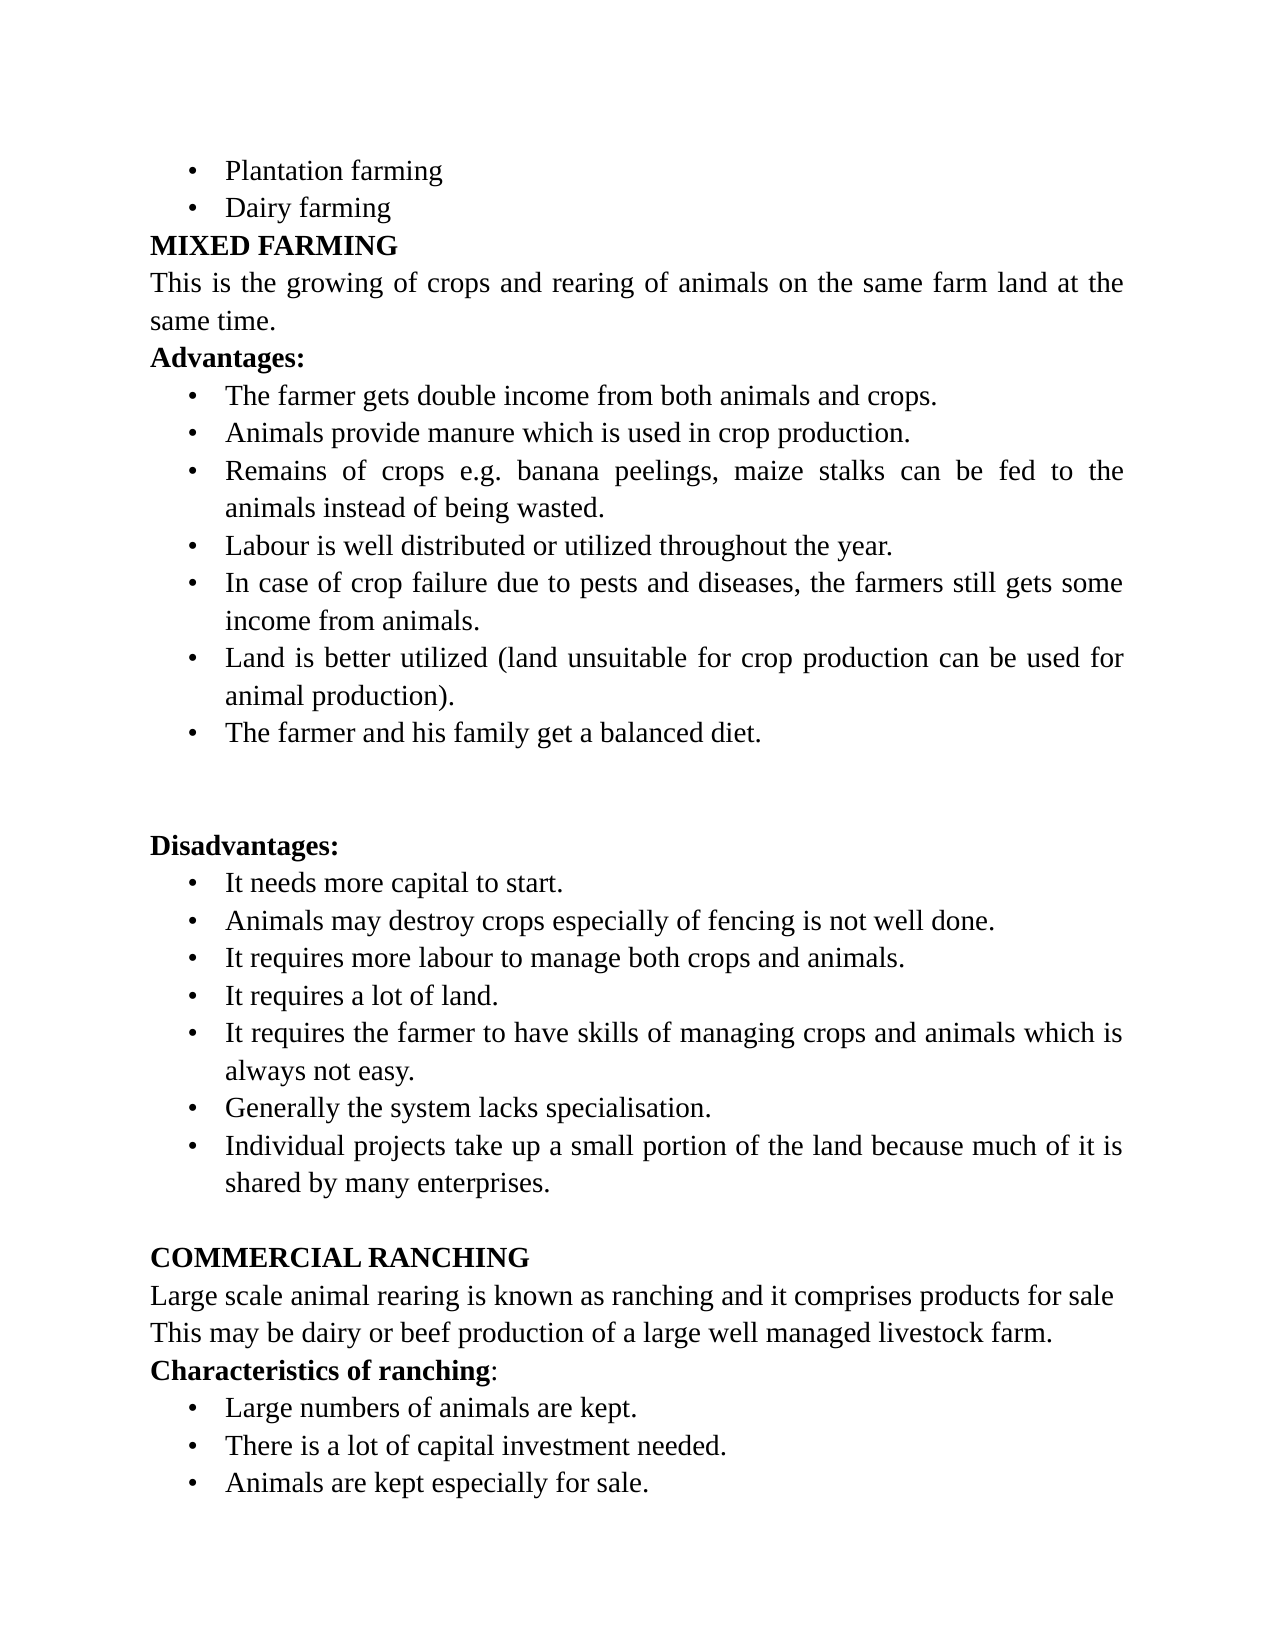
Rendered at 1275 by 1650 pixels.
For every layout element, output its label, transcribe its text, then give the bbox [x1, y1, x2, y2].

text This may be dairy or beef production of a large well managed livestock farm. [150, 1312, 1125, 1350]
list It needs more capital to start. [187, 862, 1125, 900]
list There is a lot of capital investment needed. [187, 1425, 1125, 1462]
list Plantation farming [187, 150, 1125, 187]
list Large numbers of animals are kept. [187, 1387, 1125, 1425]
text MIXED FARMING [150, 225, 1125, 262]
text This is the growing of crops and rearing of animals on the same farm land at the same time. [150, 262, 1125, 337]
list Animals are kept especially for sale. [187, 1462, 1125, 1500]
list Animals may destroy crops especially of fencing is not well done. [187, 900, 1125, 937]
text Advantages: [150, 337, 1125, 375]
list In case of crop failure due to pests and diseases, the farmers still gets some income from animals. [187, 562, 1125, 637]
text COMMERCIAL RANCHING [150, 1237, 1125, 1275]
list The farmer gets double income from both animals and crops. [187, 375, 1125, 412]
list The farmer and his family get a balanced diet. [187, 712, 1125, 750]
list Land is better utilized (land unsuitable for crop production can be used for animal production). [187, 637, 1125, 712]
list Dairy farming [187, 187, 1125, 225]
list Generally the system lacks specialisation. [187, 1087, 1125, 1125]
list Individual projects take up a small portion of the land because much of it is shared by many enterprises. [187, 1125, 1125, 1200]
list Animals provide manure which is used in crop production. [187, 412, 1125, 450]
list It requires the farmer to have skills of managing crops and animals which is always not easy. [187, 1012, 1125, 1087]
text Disadvantages: [150, 825, 1125, 862]
list Remains of crops e.g. banana peelings, maize stalks can be fed to the animals instead of being wasted. [187, 450, 1125, 525]
list It requires a lot of land. [187, 975, 1125, 1012]
text Characteristics of ranching: [150, 1350, 1125, 1387]
text Large scale animal rearing is known as ranching and it comprises products for sale [150, 1275, 1125, 1312]
list Labour is well distributed or utilized throughout the year. [187, 525, 1125, 562]
list It requires more labour to manage both crops and animals. [187, 937, 1125, 975]
